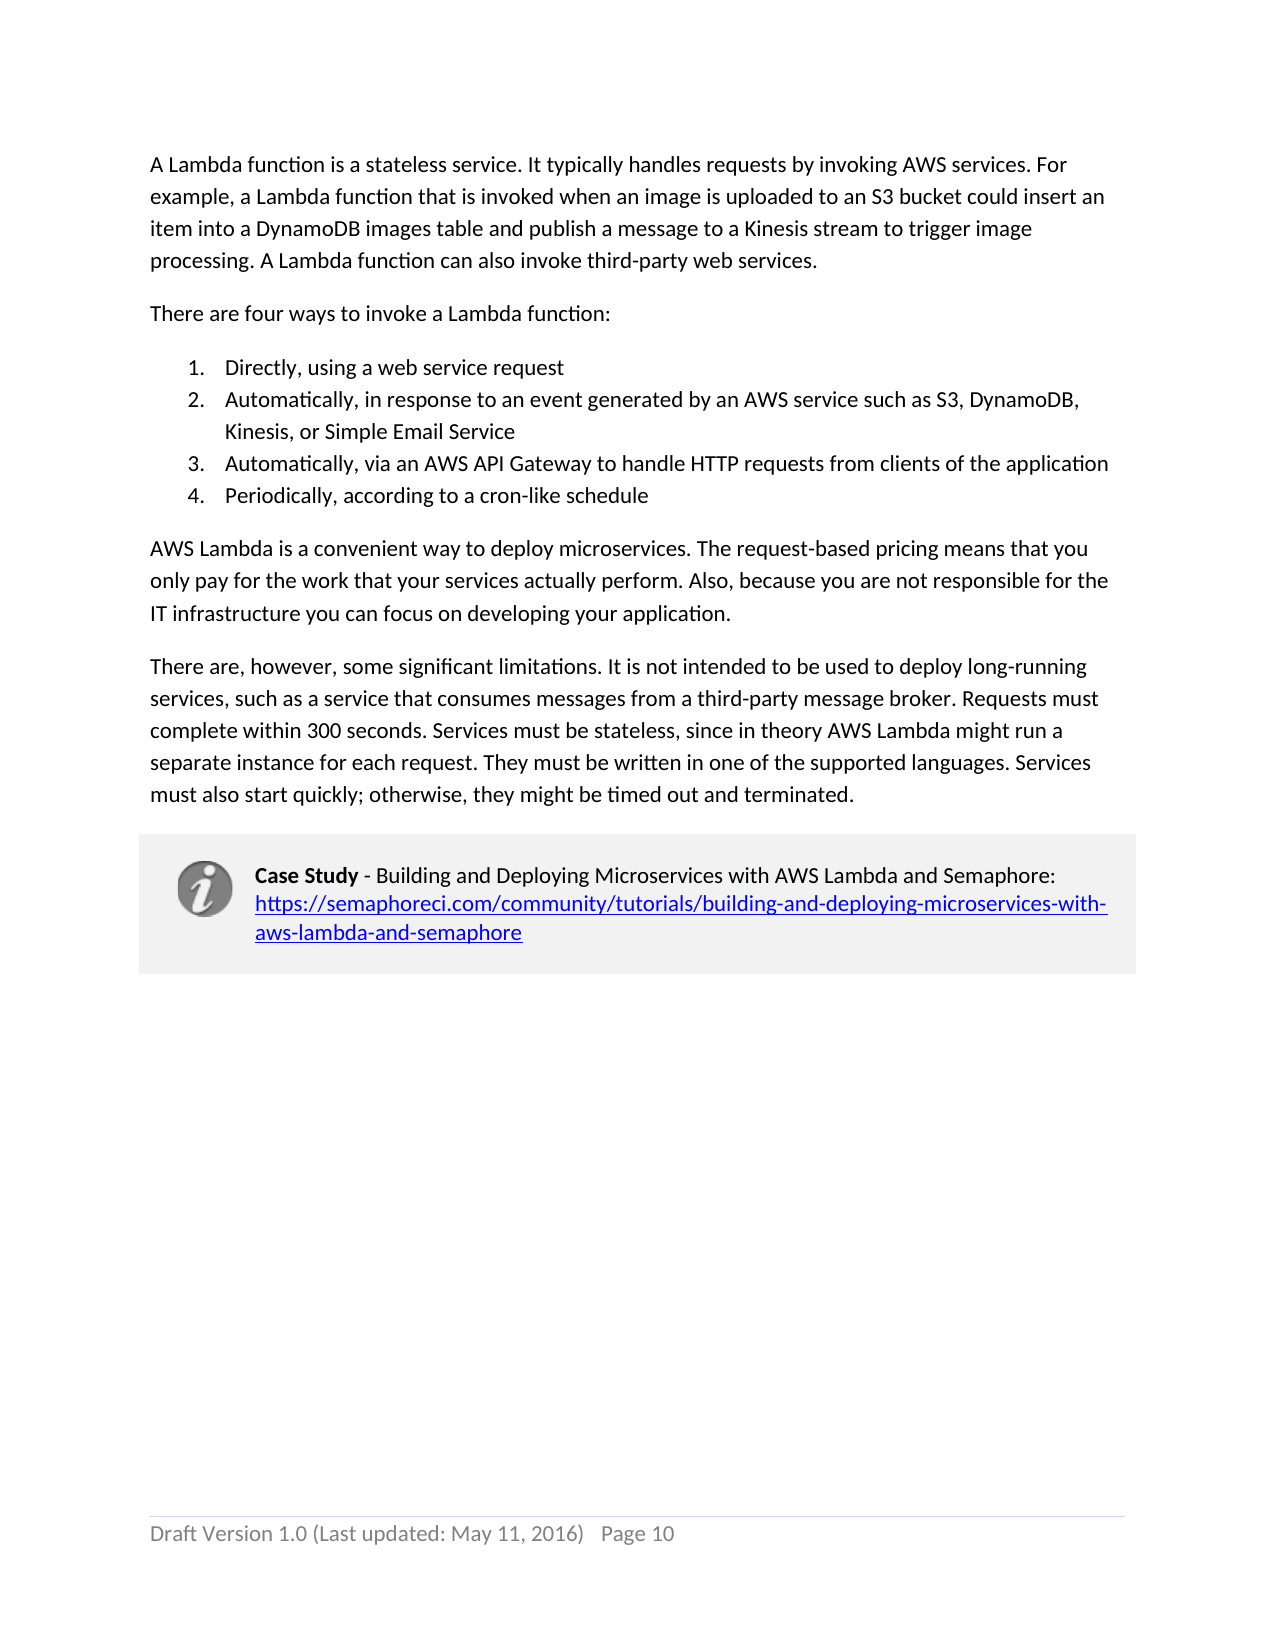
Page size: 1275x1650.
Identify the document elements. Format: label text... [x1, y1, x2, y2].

list Directly, using a web service request [187, 353, 1125, 381]
list Automatically, in response to an event generated by an AWS service such as S3, DynamoDB, Kinesis, or Simple Email Service [187, 385, 1125, 445]
list Periodically, according to a cron-like schedule [187, 481, 1125, 509]
text AWS Lambda is a convenient way to deploy microservices. The request-based pricing means that you only pay for the work that your services actually perform. Also, because you are not responsible for the IT infrastructure you can focus on developing your application. [150, 534, 1125, 627]
list Automatically, via an AWS API Gateway to handle HTTP requests from clients of the application [187, 449, 1125, 477]
table_header Case Study - Building and Deploying Microservices with AWS Lambda and Semaphore: https://semaphoreci.com/community/tutorials/building-and-deploying-microservices-with-aws-lambda-and-semaphore [244, 834, 1136, 974]
table_header [139, 834, 244, 974]
text There are, however, some significant limitations. It is not intended to be used to deploy long-running services, such as a service that consumes messages from a third-party message broker. Requests must complete within 300 seconds. Services must be stateless, since in theory AWS Lambda might run a separate instance for each request. They must be written in one of the supported languages. Services must also start quickly; otherwise, they might be timed out and terminated. [150, 652, 1125, 808]
text A Lambda function is a stateless service. It typically handles requests by invoking AWS services. For example, a Lambda function that is invoked when an image is uploaded to an S3 bucket could insert an item into a DynamoDB images table and publish a message to a Kinesis stream to trigger image processing. A Lambda function can also invoke third-party web services. [150, 150, 1125, 274]
picture [177, 861, 233, 917]
text There are four ways to invoke a Lambda function: [150, 299, 1125, 328]
